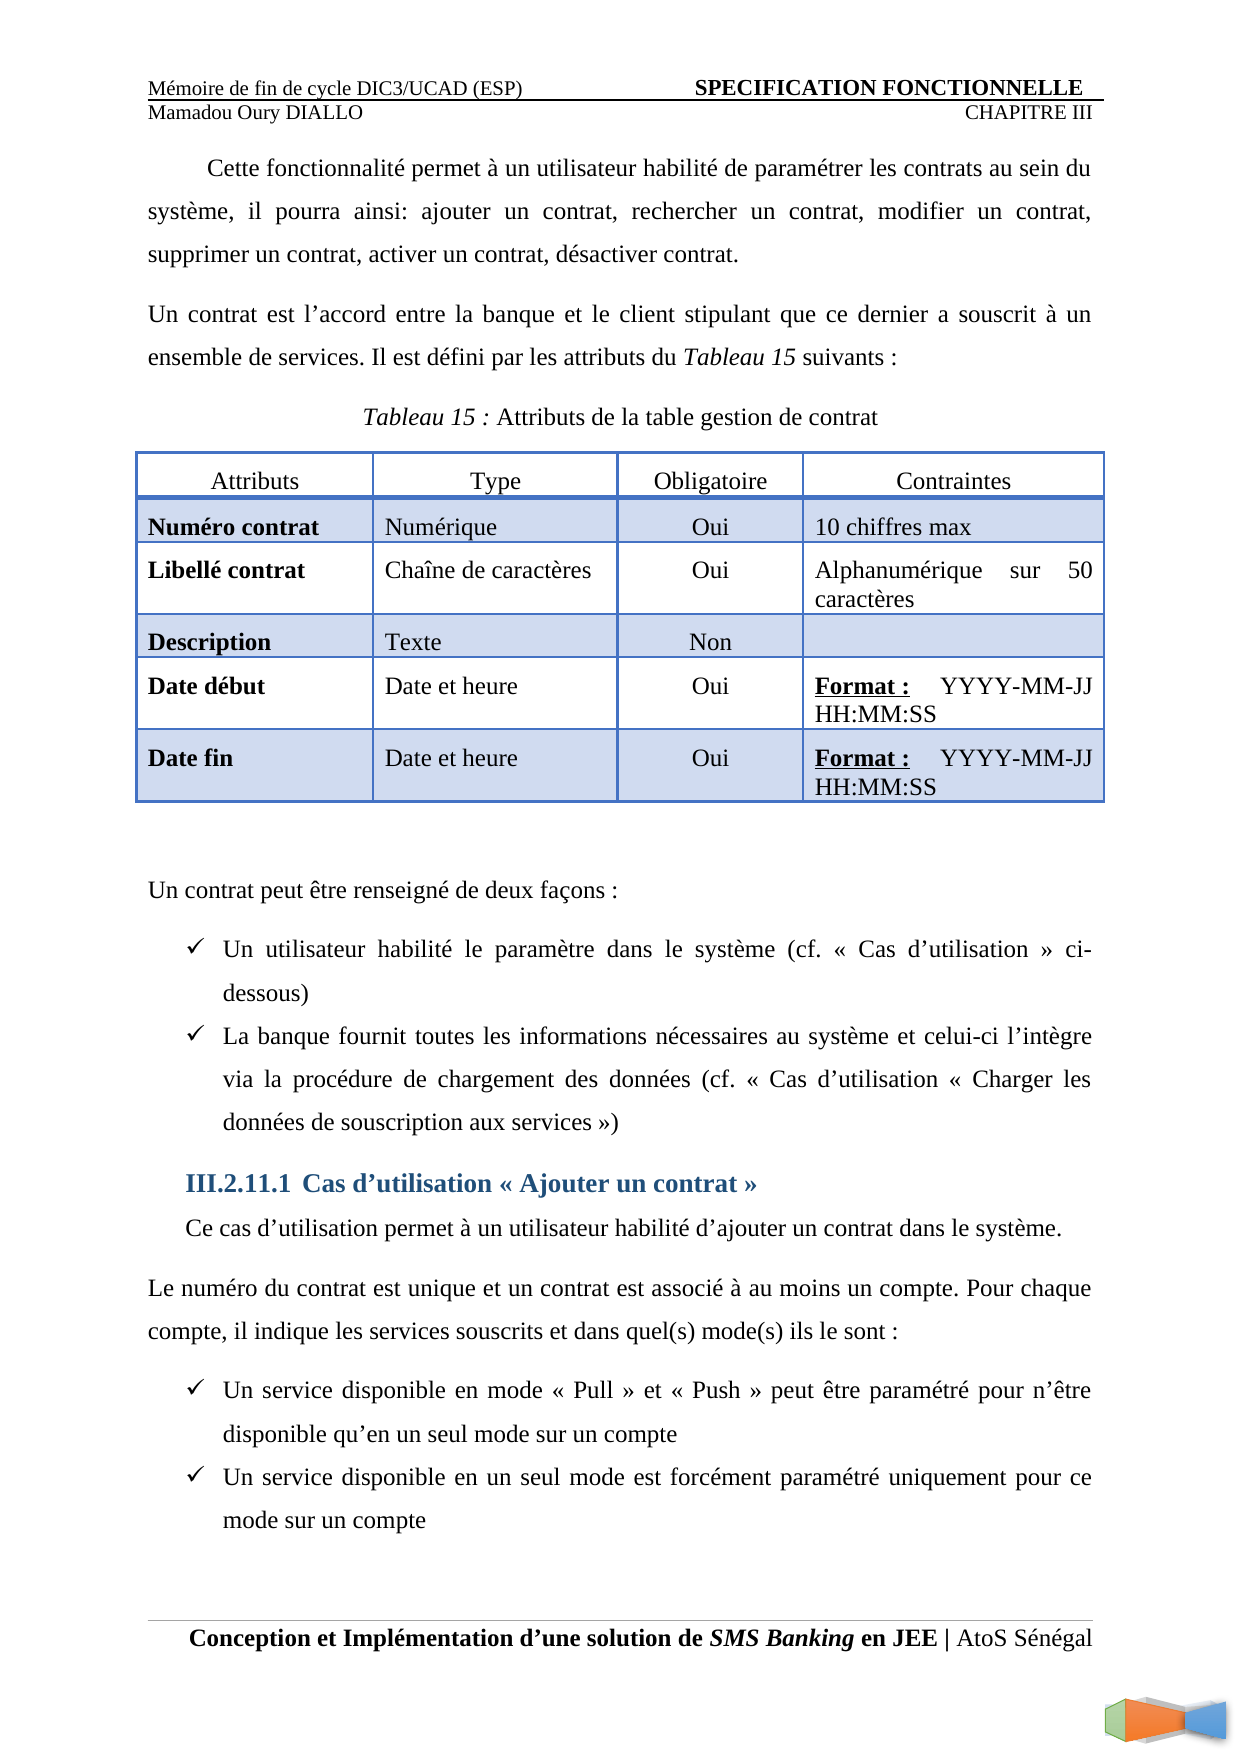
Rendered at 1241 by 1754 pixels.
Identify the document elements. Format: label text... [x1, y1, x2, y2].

text Tableau 15 : Attributs de la table gestion de contrat [148, 402, 1093, 431]
text Cette fonctionnalité permet à un utilisateur habilité de paramétrer les contrats au sein du système, il pourra ainsi: ajouter un contrat, rechercher un contrat, modifier un contrat, supprimer un contrat, activer un contrat, désactiver contrat. [148, 153, 1093, 268]
table_cell Alphanumérique sur 50 caractères [804, 543, 1103, 613]
table_cell Date et heure [374, 730, 616, 800]
table_cell Oui [619, 658, 802, 728]
text Un contrat est l’accord entre la banque et le client stipulant que ce dernier a souscrit à un ensemble de services. Il est défini par les attributs du Tableau 15 suivants : [148, 299, 1093, 371]
table_cell [804, 615, 1103, 656]
table_cell Format : YYYY-MM-JJ HH:MM:SS [804, 658, 1103, 728]
list Un service disponible en mode « Pull » et « Push » peut être paramétré pour n’être disponible qu’en un seul mode sur un compte [185, 1376, 1093, 1447]
list Un utilisateur habilité le paramètre dans le système (cf. « Cas d’utilisation » ci-dessous) [185, 934, 1093, 1006]
table_cell Oui [619, 500, 802, 541]
list Un service disponible en un seul mode est forcément paramétré uniquement pour ce mode sur un compte [185, 1462, 1093, 1534]
table_cell Numéro contrat [138, 500, 372, 541]
list La banque fournit toutes les informations nécessaires au système et celui-ci l’intègre via la procédure de chargement des données (cf. « Cas d’utilisation « Charger les données de souscription aux services ») [185, 1021, 1093, 1136]
table_cell 10 chiffres max [804, 500, 1103, 541]
table_cell Libellé contrat [138, 543, 372, 613]
table_header Attributs [138, 454, 372, 495]
table_header Obligatoire [619, 454, 802, 495]
table_header Type [374, 454, 616, 495]
table_cell Numérique [374, 500, 616, 541]
table_cell Date et heure [374, 658, 616, 728]
table_header Contraintes [804, 454, 1103, 495]
table_cell Description [138, 615, 372, 656]
table_cell Date fin [138, 730, 372, 800]
text Un contrat peut être renseigné de deux façons : [148, 875, 1093, 903]
table_cell Texte [374, 615, 616, 656]
text Ce cas d’utilisation permet à un utilisateur habilité d’ajouter un contrat dans le système. [148, 1213, 1093, 1242]
table_cell Chaîne de caractères [374, 543, 616, 613]
text Le numéro du contrat est unique et un contrat est associé à au moins un compte. Pour chaque compte, il indique les services souscrits et dans quel(s) mode(s) ils le sont : [148, 1273, 1093, 1344]
table_cell Non [619, 615, 802, 656]
table_cell Oui [619, 543, 802, 613]
subtitle Cas d’utilisation « Ajouter un contrat » [185, 1167, 1093, 1198]
table_cell Date début [138, 658, 372, 728]
table_cell Oui [619, 730, 802, 800]
table_cell Format : YYYY-MM-JJ HH:MM:SS [804, 730, 1103, 800]
